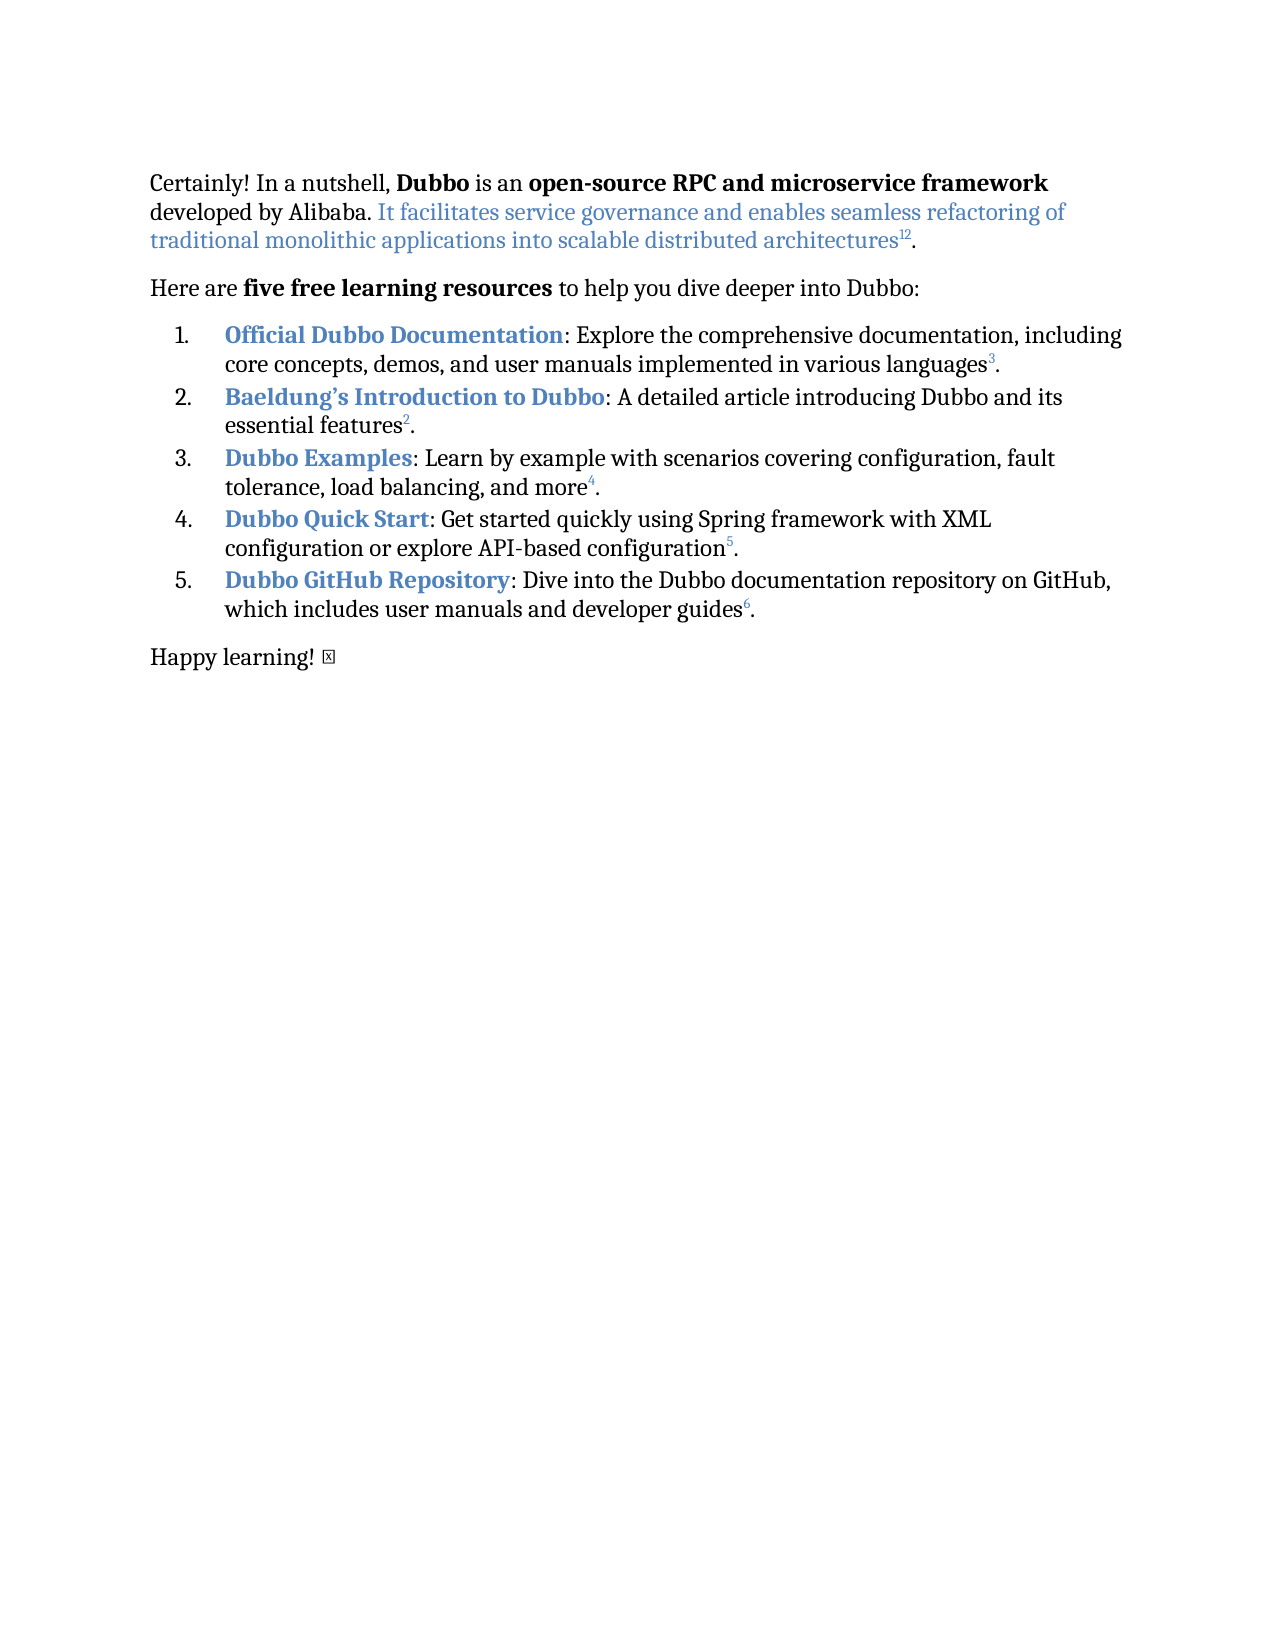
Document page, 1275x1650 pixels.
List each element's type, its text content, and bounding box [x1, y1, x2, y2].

list Official Dubbo Documentation: Explore the comprehensive documentation, including core concepts, demos, and user manuals implemented in various languages3. [175, 321, 1125, 379]
list Dubbo GitHub Repository: Dive into the Dubbo documentation repository on GitHub, which includes user manuals and developer guides6. [175, 566, 1125, 624]
list Dubbo Quick Start: Get started quickly using Spring framework with XML configuration or explore API-based configuration5. [175, 505, 1125, 562]
text Certainly! In a nutshell, Dubbo is an open-source RPC and microservice framework developed by Alibaba. It facilitates service governance and enables seamless refactoring of traditional monolithic applications into scalable distributed architectures12. [150, 169, 1125, 255]
list Baeldung’s Introduction to Dubbo: A detailed article introducing Dubbo and its essential features2. [175, 382, 1125, 440]
list Dubbo Examples: Learn by example with scenarios covering configuration, fault tolerance, load balancing, and more4. [175, 444, 1125, 501]
text Happy learning! 🚀 [150, 642, 1125, 671]
text Here are five free learning resources to help you dive deeper into Dubbo: [150, 274, 1125, 302]
